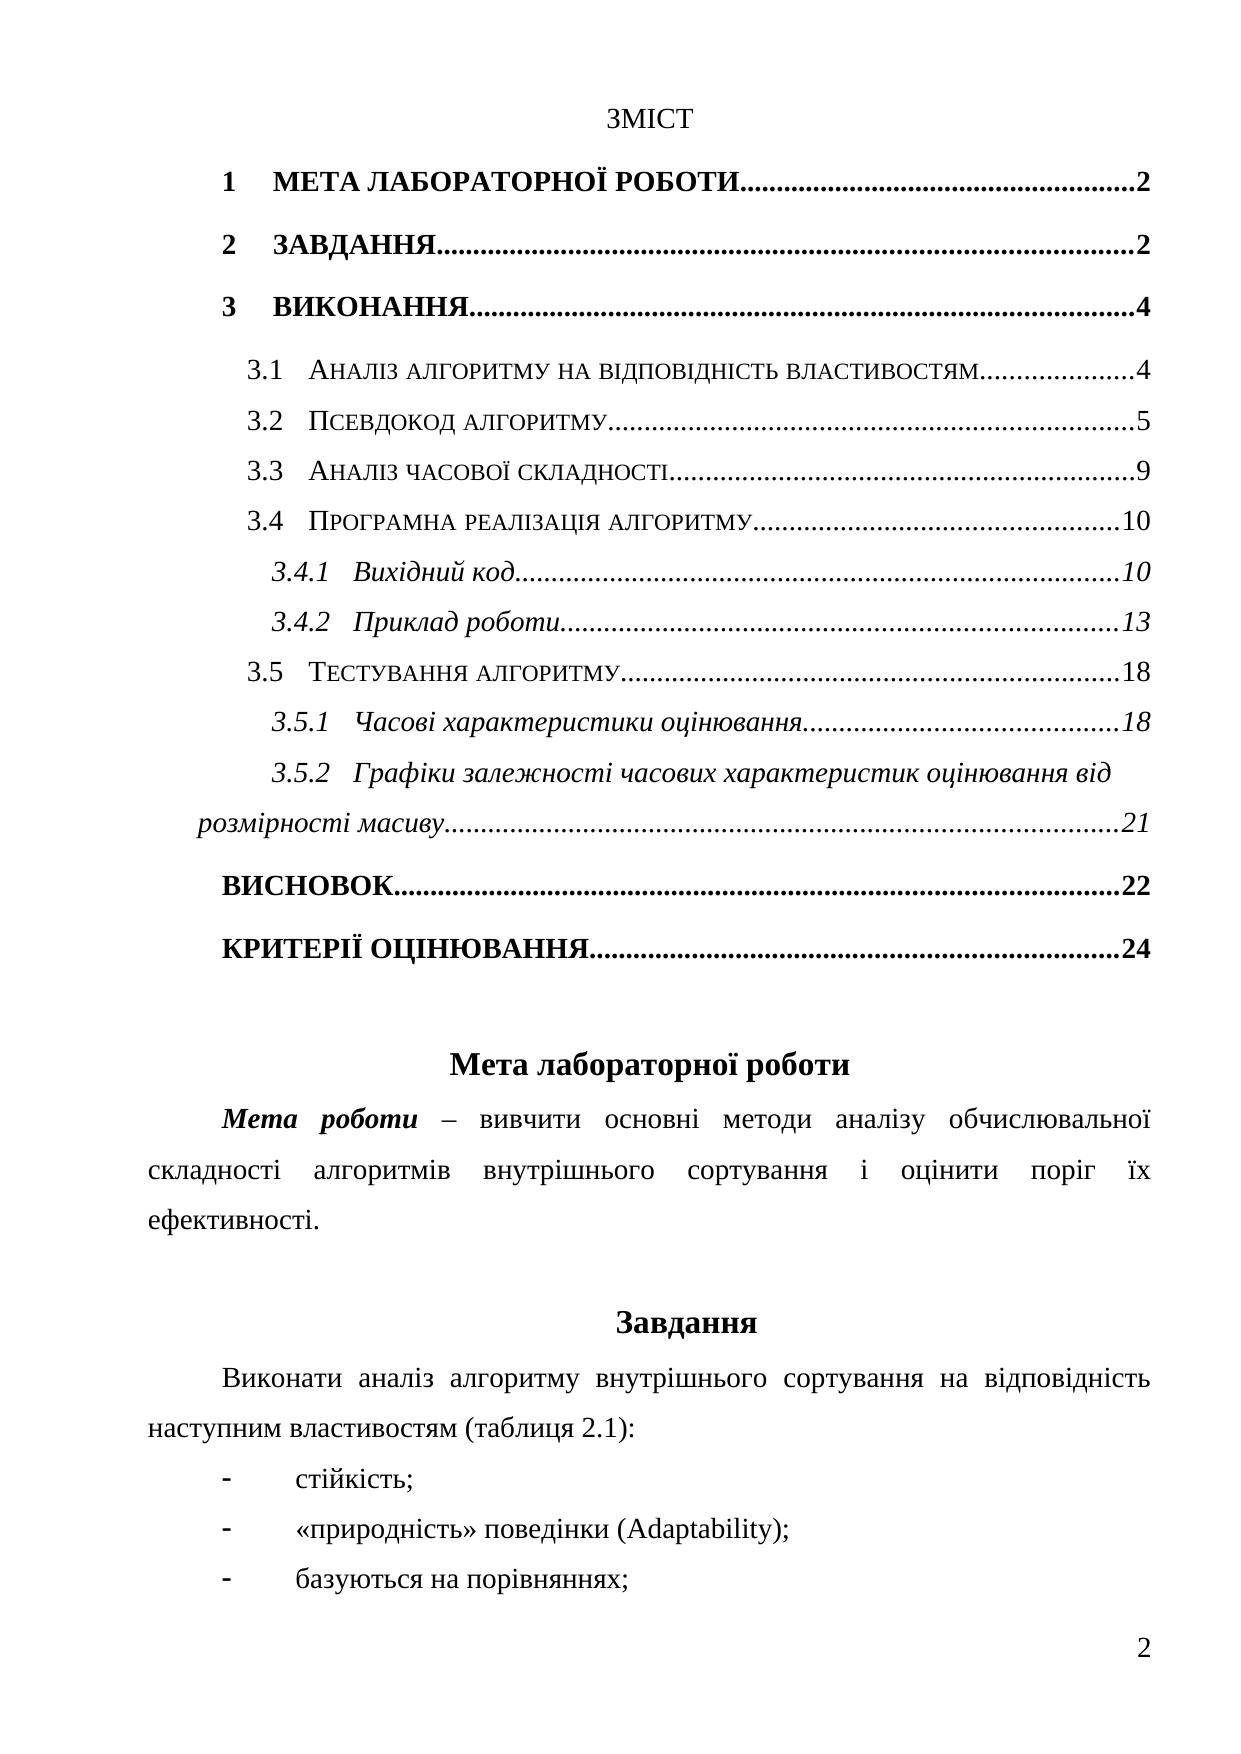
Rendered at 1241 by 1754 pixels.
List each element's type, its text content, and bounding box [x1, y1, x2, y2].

text 3.4 Програмна реалізація алгоритму 10 [173, 503, 1152, 537]
text 3.1 Аналіз алгоритму на відповідність властивостям 4 [173, 352, 1152, 386]
text 3.4.1 Вихідний код 10 [198, 554, 1152, 587]
text Виконати аналіз алгоритму внутрішнього сортування на відповідність наступним властивостям (таблиця 2.1): [148, 1360, 1152, 1444]
text Критерії оцінювання 24 [148, 931, 1152, 964]
text 2 ЗаВдання 2 [148, 227, 1152, 260]
list базуються на порівняннях; [222, 1562, 1152, 1595]
text 3 Виконання 4 [148, 289, 1152, 323]
text Завдання [148, 1303, 1152, 1341]
text 1 Мета лабораторної роботи 2 [148, 164, 1152, 197]
text 3.3 Аналіз часової складності 9 [173, 453, 1152, 487]
text 3.5.2 Графіки залежності часових характеристик оцінювання від розмірності масиву 21 [198, 755, 1152, 839]
text Мета лабораторної роботи [148, 1044, 1152, 1082]
text Мета роботи – вивчити основні методи аналізу обчислювальної складності алгоритмів внутрішнього сортування і оцінити поріг їх ефективності. [148, 1101, 1152, 1236]
text 3.5.1 Часові характеристики оцінювання 18 [198, 704, 1152, 738]
text 3.5 Тестування алгоритму 18 [173, 654, 1152, 688]
text 3.2 Псевдокод алгоритму 5 [173, 403, 1152, 436]
text Зміст [148, 101, 1152, 135]
text Висновок 22 [148, 868, 1152, 902]
list стійкість; [222, 1461, 1152, 1494]
list «природність» поведінки (Adaptability); [222, 1511, 1152, 1545]
text 3.4.2 Приклад роботи 13 [198, 604, 1152, 637]
